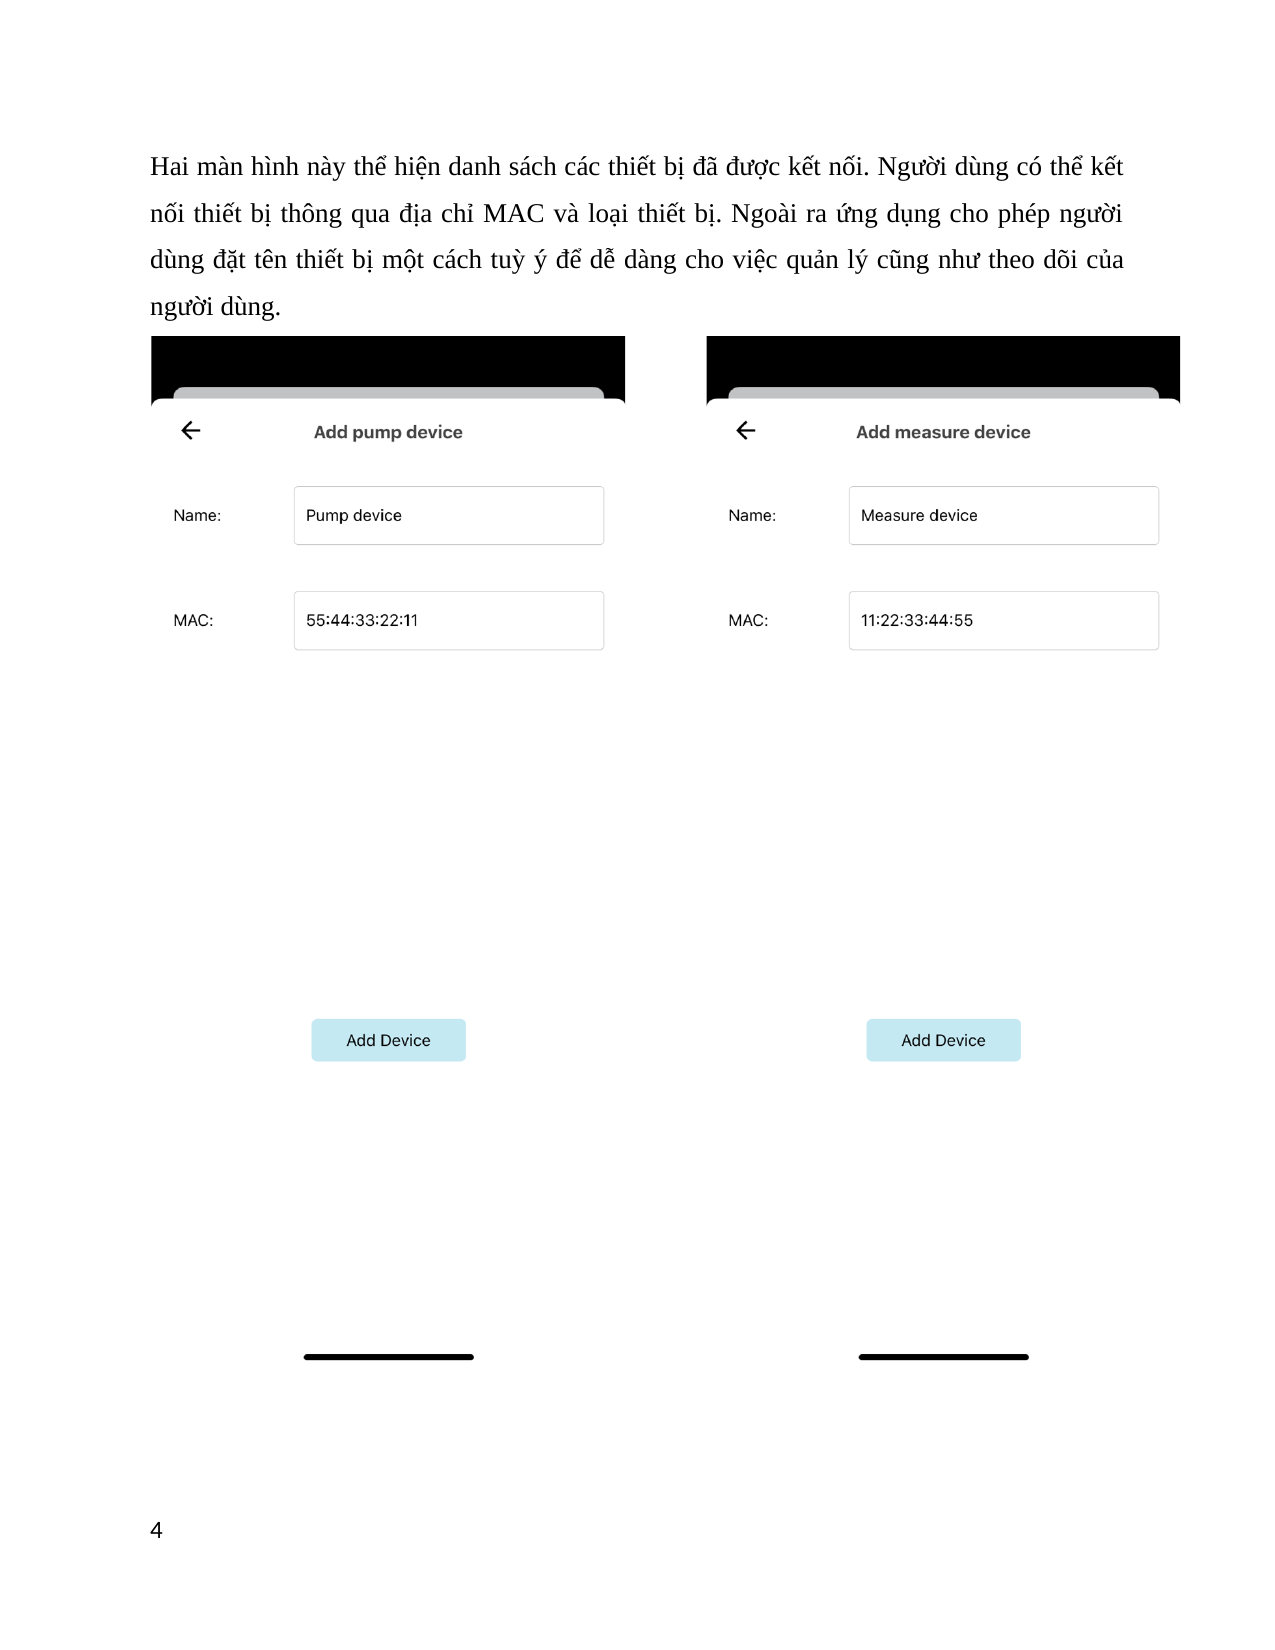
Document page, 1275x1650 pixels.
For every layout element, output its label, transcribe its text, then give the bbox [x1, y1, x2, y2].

picture [705, 336, 1180, 1365]
text Hai màn hình này thể hiện danh sách các thiết bị đã được kết nối. Người dùng có thể kết nối thiết bị thông qua địa chỉ MAC và loại thiết bị. Ngoài ra ứng dụng cho phép người dùng đặt tên thiết bị một cách tuỳ ý để dễ dàng cho việc quản lý cũng như theo dõi của người dùng. [150, 150, 1125, 321]
picture [150, 336, 625, 1365]
